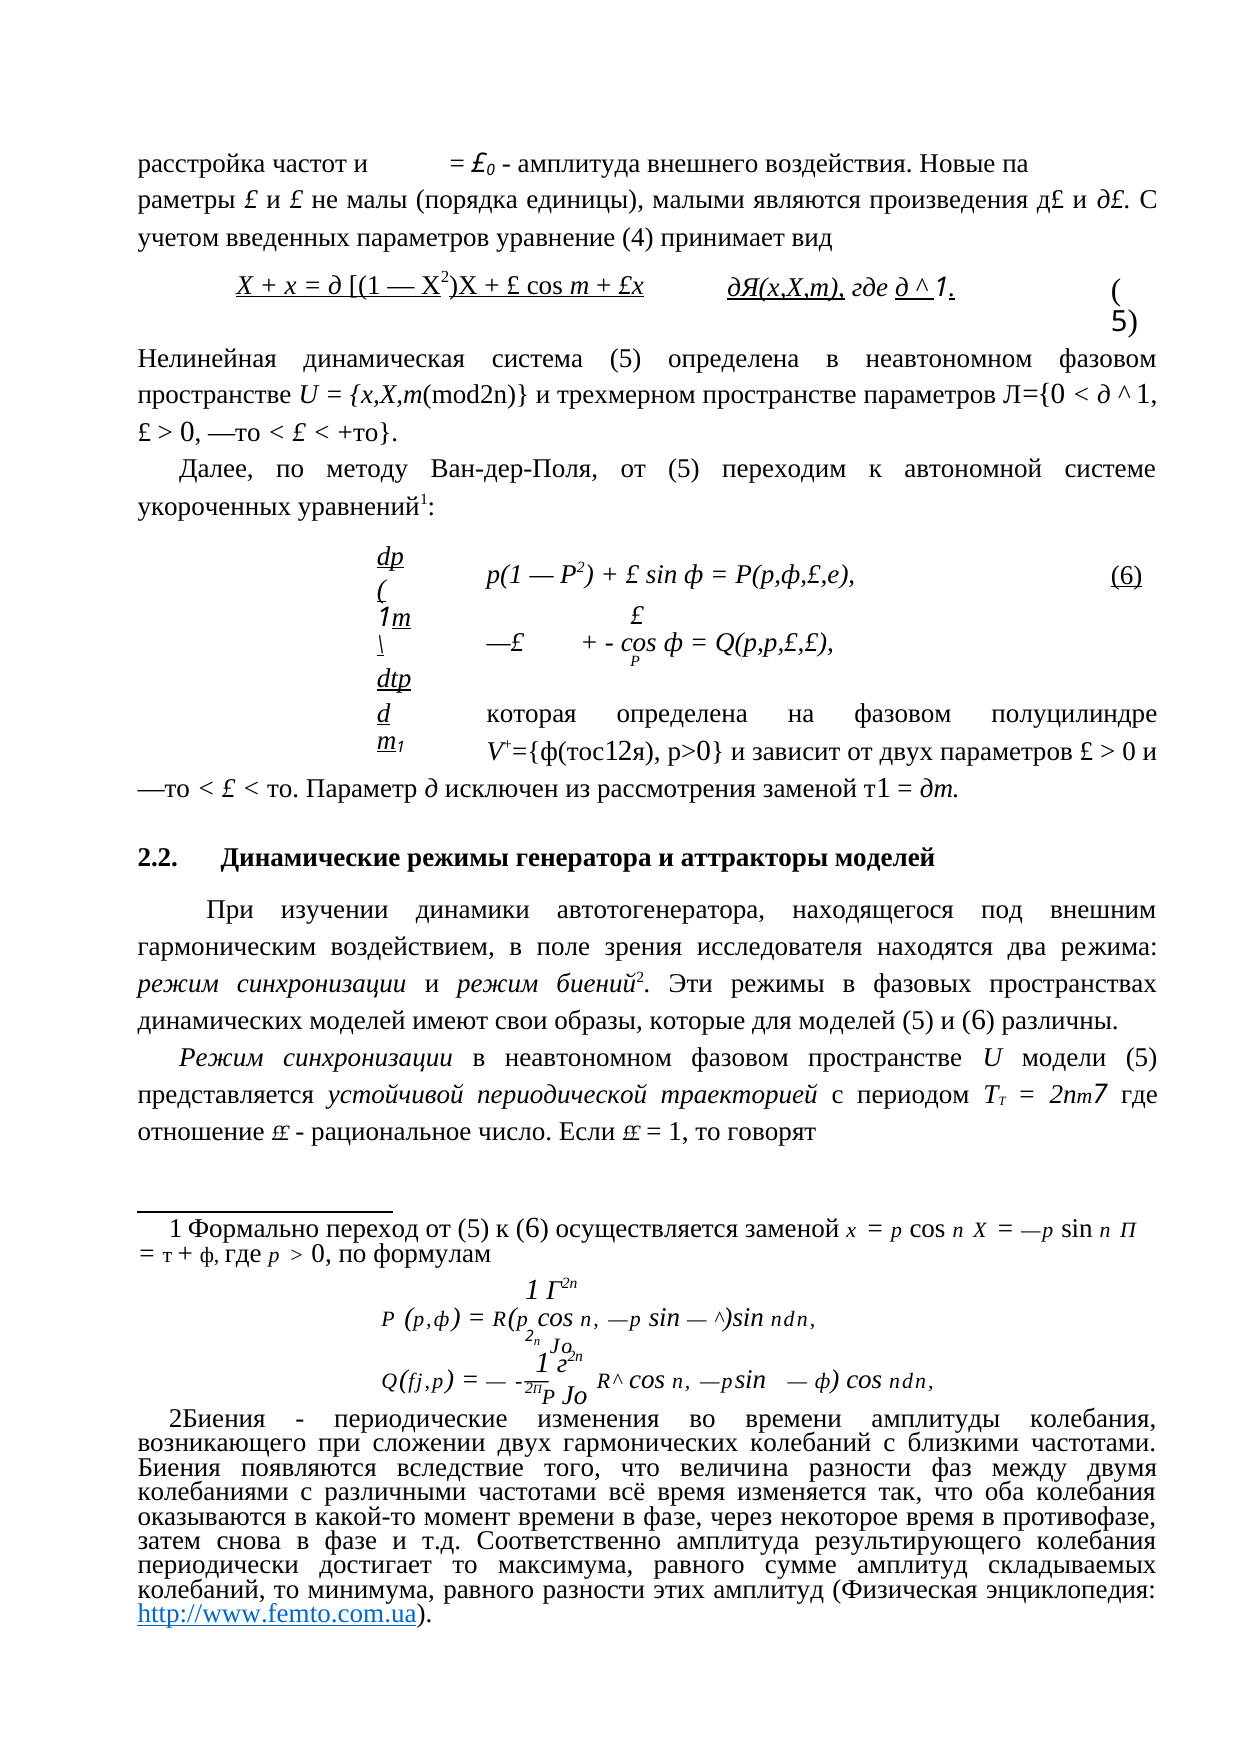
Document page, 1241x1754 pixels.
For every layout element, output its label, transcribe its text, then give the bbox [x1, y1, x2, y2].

text —£ + - cos ф = Q(p,p,£,£), [137, 630, 1157, 656]
text Р [281, 656, 1157, 683]
text которая определена на фазовом полуцилиндре V+={ф(тос12я), p>0} и зависит от двух параметров £ > 0 и —то < £ < то. Параметр д исключен из рассмотрения заменой т1 = дт. [137, 693, 1157, 805]
text Нелинейная динамическая система (5) определена в неавтономном фазовом пространстве U = {x,X,т(mod2n)} и трехмерном пространстве параметров Л={0 < д ^ 1, £ > 0, —то < £ < +то}. [137, 253, 1157, 448]
text p(1 — Р2) + £ sin ф = P(р,ф,£,е), [137, 561, 1157, 588]
text Далее, по методу Ван-дер-Поля, от (5) переходим к автономной системе укороченных уравнений: [137, 448, 1157, 522]
text £ [281, 603, 1157, 630]
text Режим синхронизации в неавтономном фазовом пространстве U модели (5) представляется устойчивой периодической траекторией с периодом TT = 2пm7 где отношение ££ - рациональное число. Если ££ = 1, то говорято синхронизации на основном тоне (траектория S\ на рис. 2г), в противном случае синхронизация осуществляется на гармониках или субгармониках. В автономном фазовом пространстве V + модели (6) образом режима синхронизации являются устойчивое состояние равновесия (точка O\ на рис. 2а). В модели (6) устойчивое состояние равновесия соответствует режиму синхронизации на основном тоне. Далее, говоря о синхронном режиме, мы будем иметь виду синхронизацию на основном тоне. [137, 1037, 1157, 1148]
text раметры £ и £ не малы (порядка единицы), малыми являются произведения д£ и д£. С учетом введенных параметров уравнение (4) принимает вид [137, 179, 1157, 253]
list Динамические режимы генератора и аттракторы моделей [137, 845, 1157, 872]
text расстройка частот и = £0 - амплитуда внешнего воздействия. Новые па [137, 142, 1157, 179]
text При изучении динамики автотогенератора, находящегося под внешним гармоническим воздействием, в поле зрения исследователя находятся два режима: режим синхронизации и режим биений. Эти режимы в фазовых пространствах динамических моделей имеют свои образы, которые для моделей (5) и (6) различны. [137, 889, 1157, 1037]
